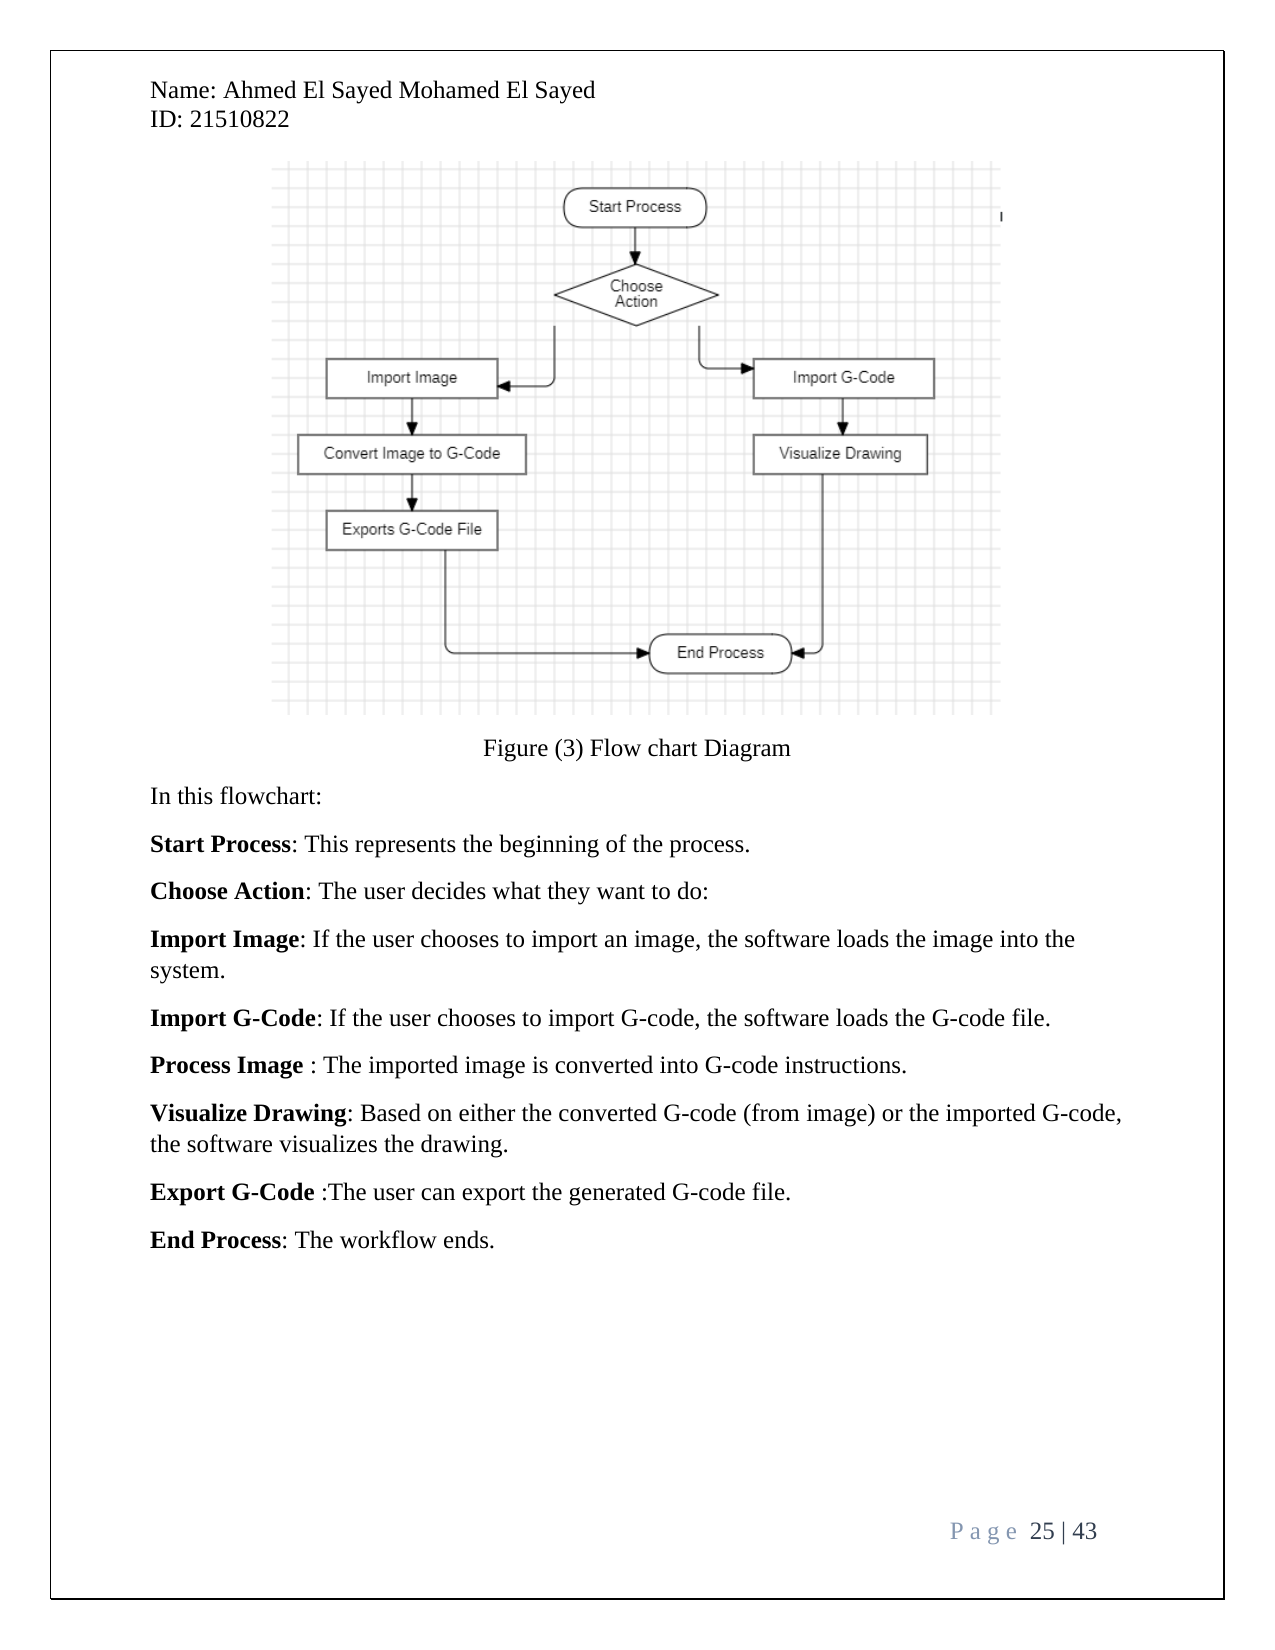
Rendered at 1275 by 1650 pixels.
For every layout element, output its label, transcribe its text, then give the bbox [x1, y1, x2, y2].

text Figure (3) Flow chart Diagram [150, 733, 1124, 762]
text In this flowchart: [150, 781, 1124, 810]
text Choose Action: The user decides what they want to do: [150, 876, 1124, 905]
text End Process: The workflow ends. [150, 1225, 1124, 1253]
text Import G-Code: If the user chooses to import G-code, the software loads the G-code file. [150, 1003, 1124, 1032]
text Start Process: This represents the beginning of the process. [150, 829, 1124, 857]
picture [271, 161, 1003, 715]
text Visualize Drawing: Based on either the converted G-code (from image) or the imported G-code, the software visualizes the drawing. [150, 1098, 1124, 1158]
text Import Image: If the user chooses to import an image, the software loads the image into the system. [150, 924, 1124, 984]
text Export G-Code :The user can export the generated G-code file. [150, 1177, 1124, 1206]
text Process Image : The imported image is converted into G-code instructions. [150, 1051, 1124, 1079]
